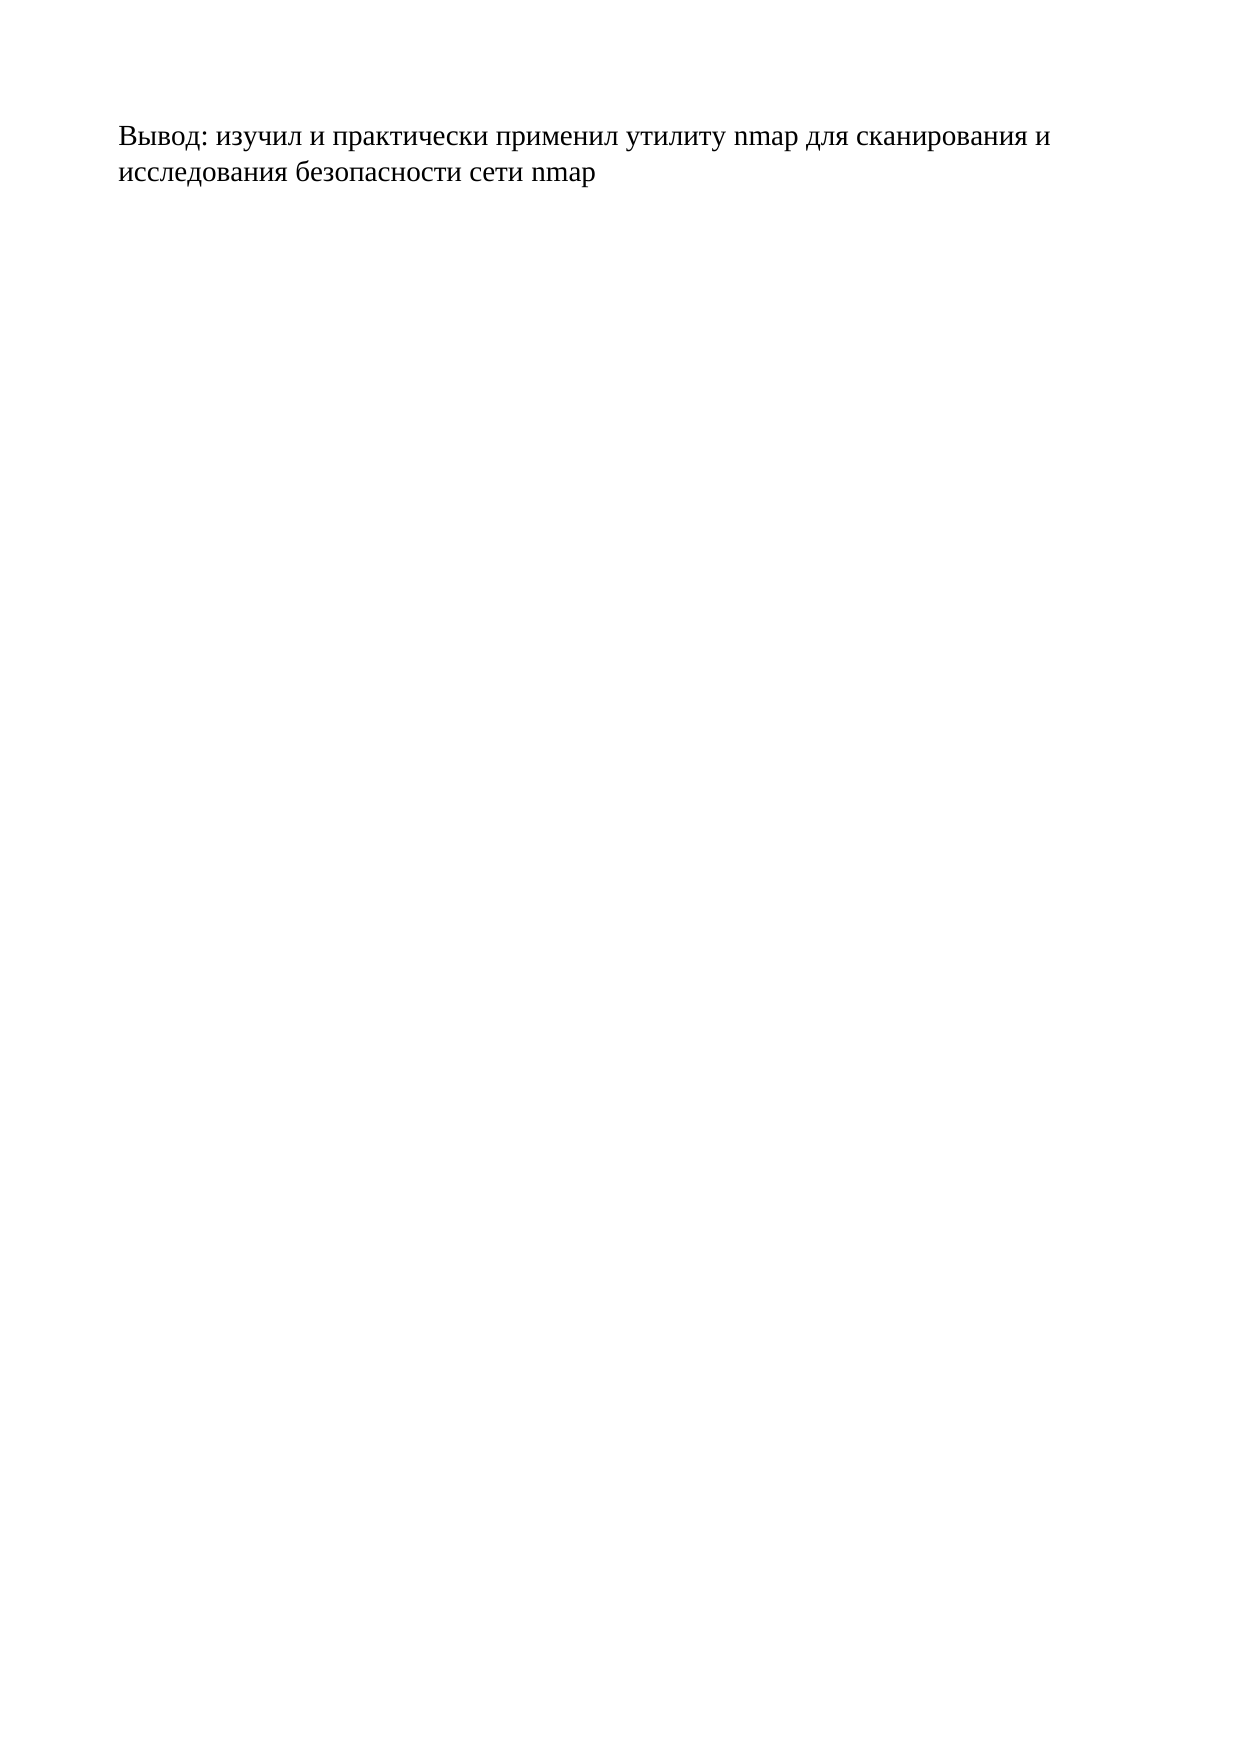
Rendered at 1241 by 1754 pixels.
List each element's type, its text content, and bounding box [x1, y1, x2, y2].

text Вывод: изучил и практически применил утилиту nmap для сканирования и исследования безопасности сети nmap [118, 118, 1152, 188]
